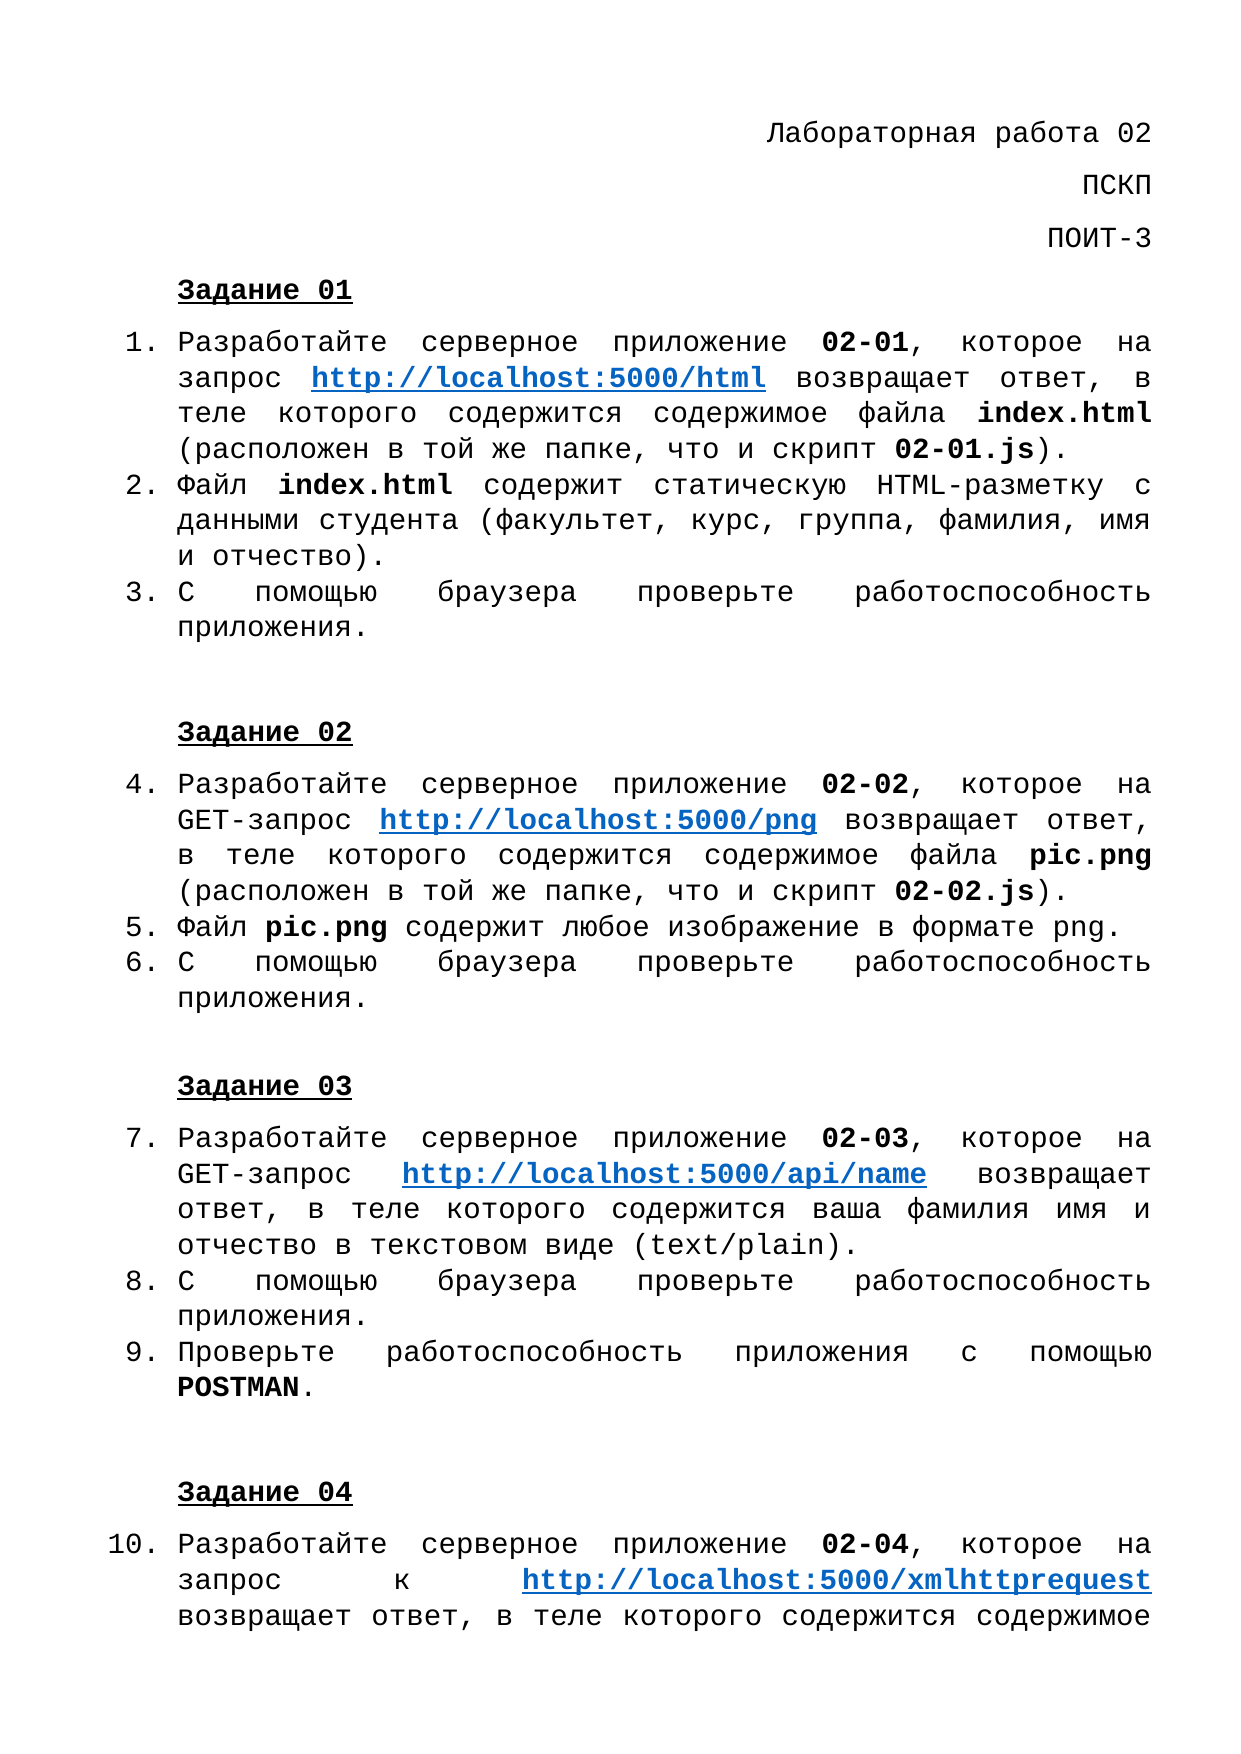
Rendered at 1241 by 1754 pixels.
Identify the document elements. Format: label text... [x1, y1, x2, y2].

list Разработайте серверное приложение 02-01, которое на запрос http://localhost:5000/html возвращает ответ, в теле которого содержится содержимое файла index.html (расположен в той же папке, что и скрипт 02-01.js). [177, 327, 1152, 467]
list С помощью браузера проверьте работоспособность приложения. [177, 577, 1152, 645]
list Разработайте серверное приложение 02-03, которое на GET-запрос http://localhost:5000/api/name возвращает ответ, в теле которого содержится ваша фамилия имя и отчество в текстовом виде (text/plain). [177, 1123, 1152, 1263]
text ПОИТ-3 [177, 223, 1152, 256]
text ПСКП [177, 170, 1152, 203]
text Задание 02 [177, 717, 1152, 750]
text Задание 03 [177, 1071, 1152, 1104]
text Задание 04 [177, 1477, 1152, 1510]
list Файл index.html содержит статическую HTML-разметку с данными студента (факультет, курс, группа, фамилия, имя и отчество). [177, 470, 1152, 574]
text Задание 01 [177, 275, 1152, 308]
text Лабораторная работа 02 [177, 118, 1152, 151]
list C помощью браузера проверьте работоспособность приложения. [177, 1266, 1152, 1334]
list Разработайте серверное приложение 02-02, которое на GET-запрос http://localhost:5000/png возвращает ответ, в теле которого содержится содержимое файла pic.png (расположен в той же папке, что и скрипт 02-02.js). [177, 769, 1152, 909]
list Проверьте работоспособность приложения с помощью POSTMAN. [177, 1337, 1152, 1406]
list Файл pic.png содержит любое изображение в формате png. [177, 912, 1152, 945]
list С помощью браузера проверьте работоспособность приложения. [177, 947, 1152, 1016]
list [177, 1529, 1152, 1634]
